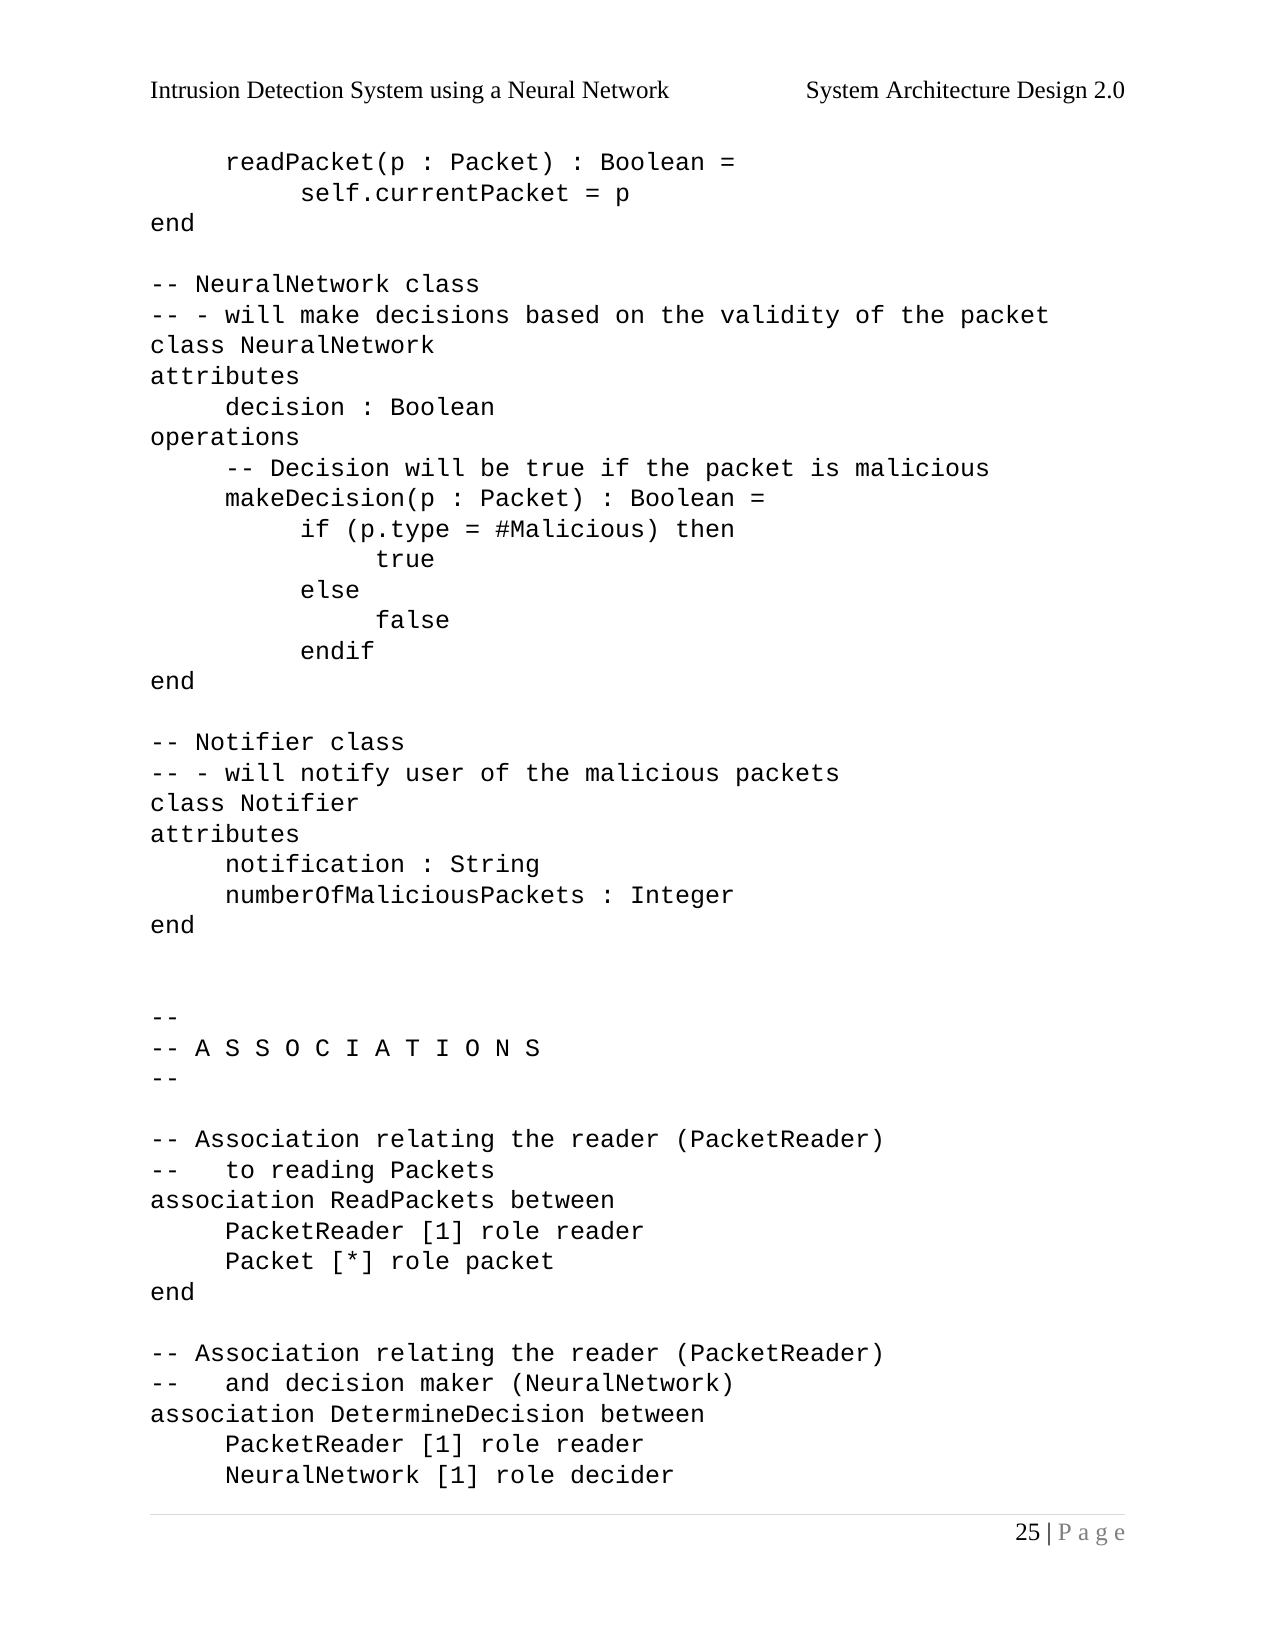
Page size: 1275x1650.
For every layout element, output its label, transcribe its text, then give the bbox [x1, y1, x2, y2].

text -- A S S O C I A T I O N S [150, 1035, 1125, 1063]
text -- Association relating the reader (PacketReader) [150, 1340, 1125, 1369]
text true [150, 547, 1125, 575]
text if (p.type = #Malicious) then [150, 516, 1125, 544]
text Packet [*] role packet [150, 1249, 1125, 1277]
text PacketReader [1] role reader [150, 1218, 1125, 1247]
text -- to reading Packets [150, 1157, 1125, 1186]
text association DetermineDecision between [150, 1401, 1125, 1430]
text self.currentPacket = p [150, 181, 1125, 209]
text association ReadPackets between [150, 1188, 1125, 1216]
text NeuralNetwork [1] role decider [150, 1462, 1125, 1491]
text -- - will make decisions based on the validity of the packet [150, 303, 1125, 331]
text end [150, 211, 1125, 239]
text attributes [150, 821, 1125, 850]
text numberOfMaliciousPackets : Integer [150, 882, 1125, 911]
text makeDecision(p : Packet) : Boolean = [150, 486, 1125, 514]
text readPacket(p : Packet) : Boolean = [150, 150, 1125, 178]
text else [150, 577, 1125, 606]
text -- NeuralNetwork class [150, 272, 1125, 300]
text endif [150, 638, 1125, 667]
text -- [150, 1004, 1125, 1033]
text -- - will notify user of the malicious packets [150, 760, 1125, 789]
text notification : String [150, 852, 1125, 880]
text end [150, 913, 1125, 941]
text end [150, 669, 1125, 697]
text false [150, 608, 1125, 636]
text PacketReader [1] role reader [150, 1432, 1125, 1460]
text -- [150, 1066, 1125, 1094]
text decision : Boolean [150, 394, 1125, 422]
text -- Notifier class [150, 730, 1125, 758]
text -- Association relating the reader (PacketReader) [150, 1127, 1125, 1155]
text operations [150, 425, 1125, 453]
text class Notifier [150, 791, 1125, 819]
text attributes [150, 364, 1125, 392]
text end [150, 1279, 1125, 1308]
text -- and decision maker (NeuralNetwork) [150, 1371, 1125, 1399]
text class NeuralNetwork [150, 333, 1125, 361]
text -- Decision will be true if the packet is malicious [150, 455, 1125, 483]
